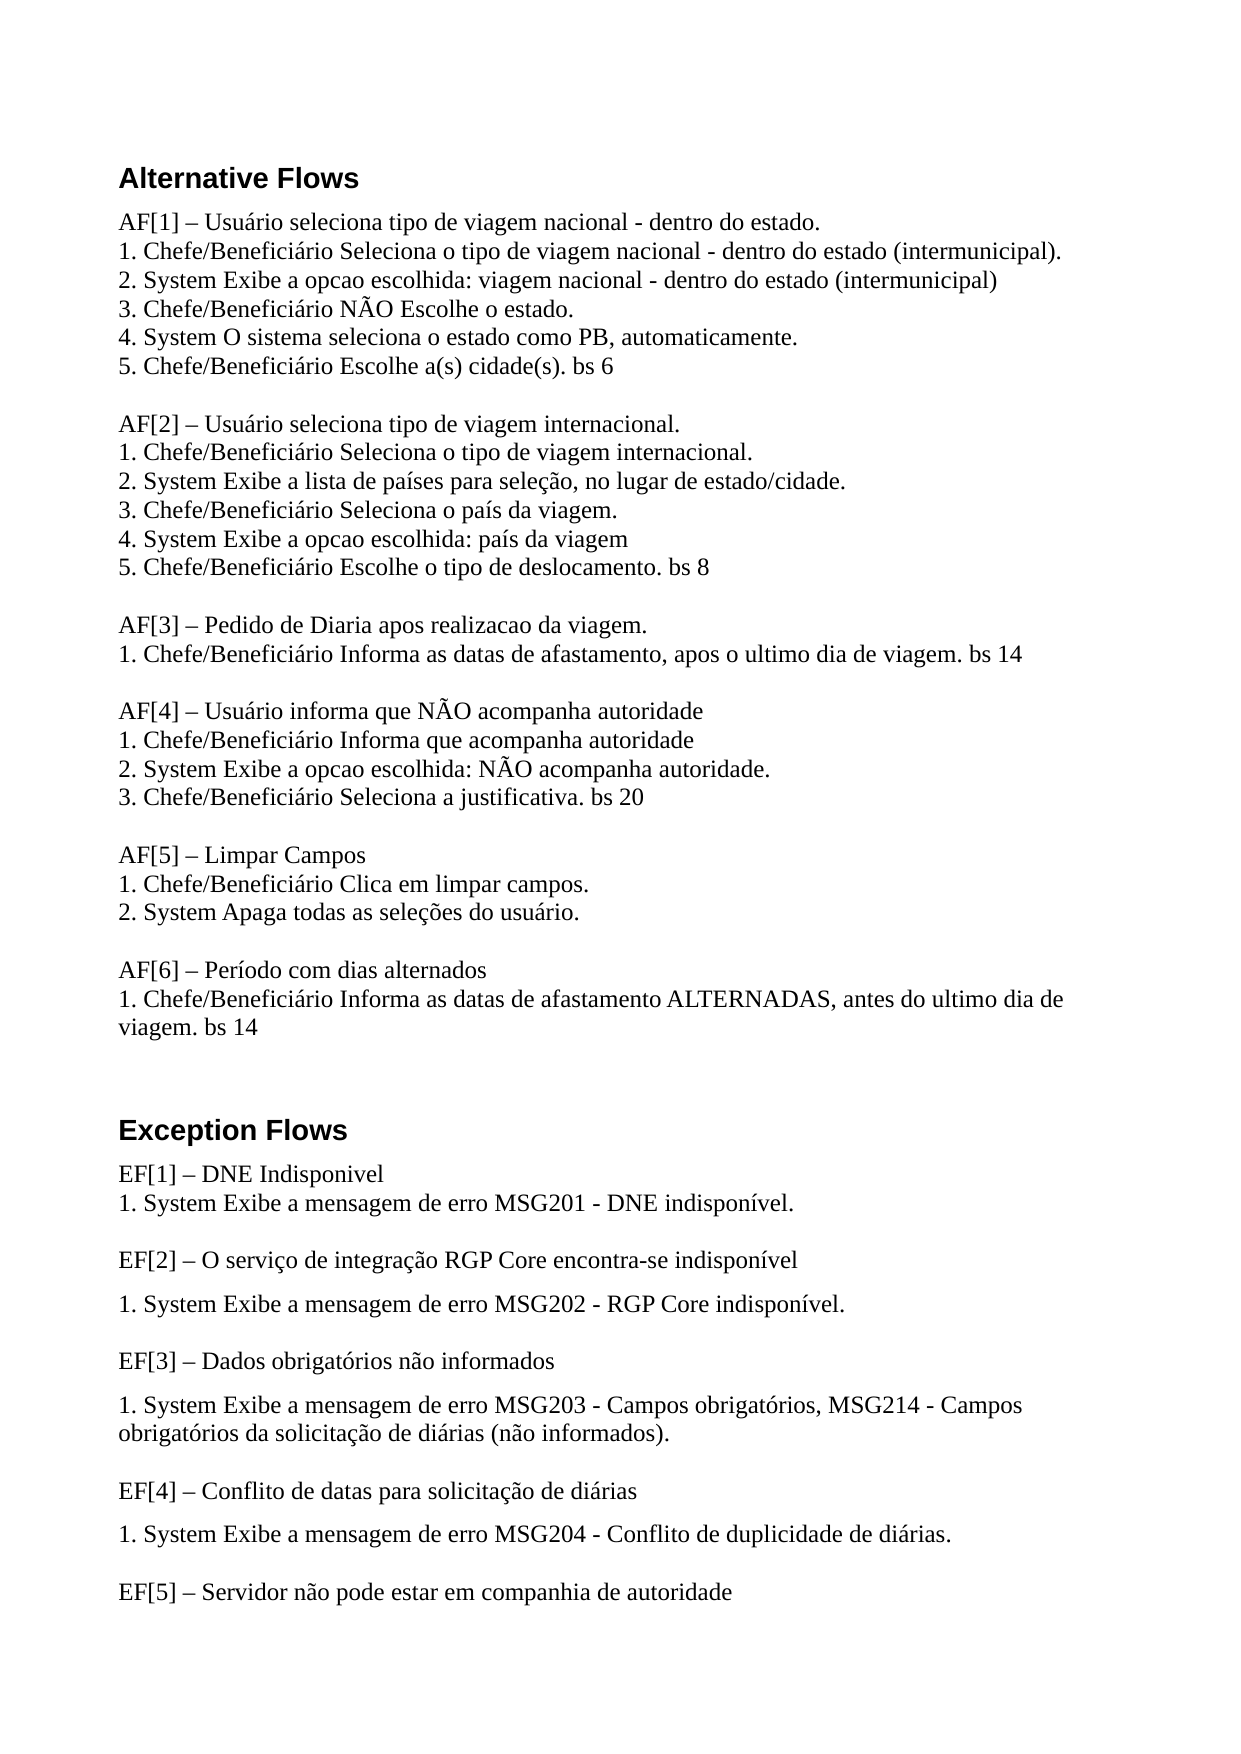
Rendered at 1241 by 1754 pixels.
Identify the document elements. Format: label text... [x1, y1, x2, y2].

text 3. Chefe/Beneficiário Seleciona a justificativa. bs 20 [118, 782, 1122, 811]
text AF[4] – Usuário informa que NÃO acompanha autoridade [118, 696, 1122, 725]
text EF[1] – DNE Indisponivel [118, 1159, 1122, 1188]
text 4. System Exibe a opcao escolhida: país da viagem [118, 524, 1122, 552]
subtitle Alternative Flows [118, 161, 1122, 195]
text AF[1] – Usuário seleciona tipo de viagem nacional - dentro do estado. [118, 207, 1122, 236]
text 3. Chefe/Beneficiário Seleciona o país da viagem. [118, 495, 1122, 524]
text 2. System Exibe a opcao escolhida: NÃO acompanha autoridade. [118, 754, 1122, 782]
text 1. System Exibe a mensagem de erro MSG204 - Conflito de duplicidade de diárias. [118, 1519, 1122, 1548]
text 1. Chefe/Beneficiário Informa as datas de afastamento, apos o ultimo dia de viagem. bs 14 [118, 639, 1122, 667]
text 1. Chefe/Beneficiário Seleciona o tipo de viagem nacional - dentro do estado (intermunicipal). [118, 236, 1122, 265]
text 2. System Exibe a lista de países para seleção, no lugar de estado/cidade. [118, 466, 1122, 495]
text 1. Chefe/Beneficiário Informa que acompanha autoridade [118, 725, 1122, 754]
text 4. System O sistema seleciona o estado como PB, automaticamente. [118, 322, 1122, 351]
text EF[2] – O serviço de integração RGP Core encontra-se indisponível [118, 1246, 1122, 1274]
text 1. Chefe/Beneficiário Seleciona o tipo de viagem internacional. [118, 437, 1122, 466]
text 1. Chefe/Beneficiário Informa as datas de afastamento ALTERNADAS, antes do ultimo dia de viagem. bs 14 [118, 984, 1122, 1041]
text 3. Chefe/Beneficiário NÃO Escolhe o estado. [118, 294, 1122, 322]
text EF[5] – Servidor não pode estar em companhia de autoridade [118, 1577, 1122, 1606]
text AF[5] – Limpar Campos [118, 840, 1122, 869]
text 1. System Exibe a mensagem de erro MSG202 - RGP Core indisponível. [118, 1289, 1122, 1318]
text 2. System Exibe a opcao escolhida: viagem nacional - dentro do estado (intermunicipal) [118, 265, 1122, 294]
text AF[3] – Pedido de Diaria apos realizacao da viagem. [118, 610, 1122, 639]
text 5. Chefe/Beneficiário Escolhe a(s) cidade(s). bs 6 [118, 351, 1122, 380]
text 2. System Apaga todas as seleções do usuário. [118, 897, 1122, 926]
text AF[2] – Usuário seleciona tipo de viagem internacional. [118, 409, 1122, 437]
subtitle Exception Flows [118, 1113, 1122, 1147]
text 5. Chefe/Beneficiário Escolhe o tipo de deslocamento. bs 8 [118, 552, 1122, 581]
text AF[6] – Período com dias alternados [118, 955, 1122, 984]
text 1. System Exibe a mensagem de erro MSG201 - DNE indisponível. [118, 1188, 1122, 1217]
text 1. Chefe/Beneficiário Clica em limpar campos. [118, 869, 1122, 897]
text EF[3] – Dados obrigatórios não informados [118, 1346, 1122, 1375]
text 1. System Exibe a mensagem de erro MSG203 - Campos obrigatórios, MSG214 - Campos obrigatórios da solicitação de diárias (não informados). [118, 1390, 1122, 1447]
text EF[4] – Conflito de datas para solicitação de diárias [118, 1476, 1122, 1505]
